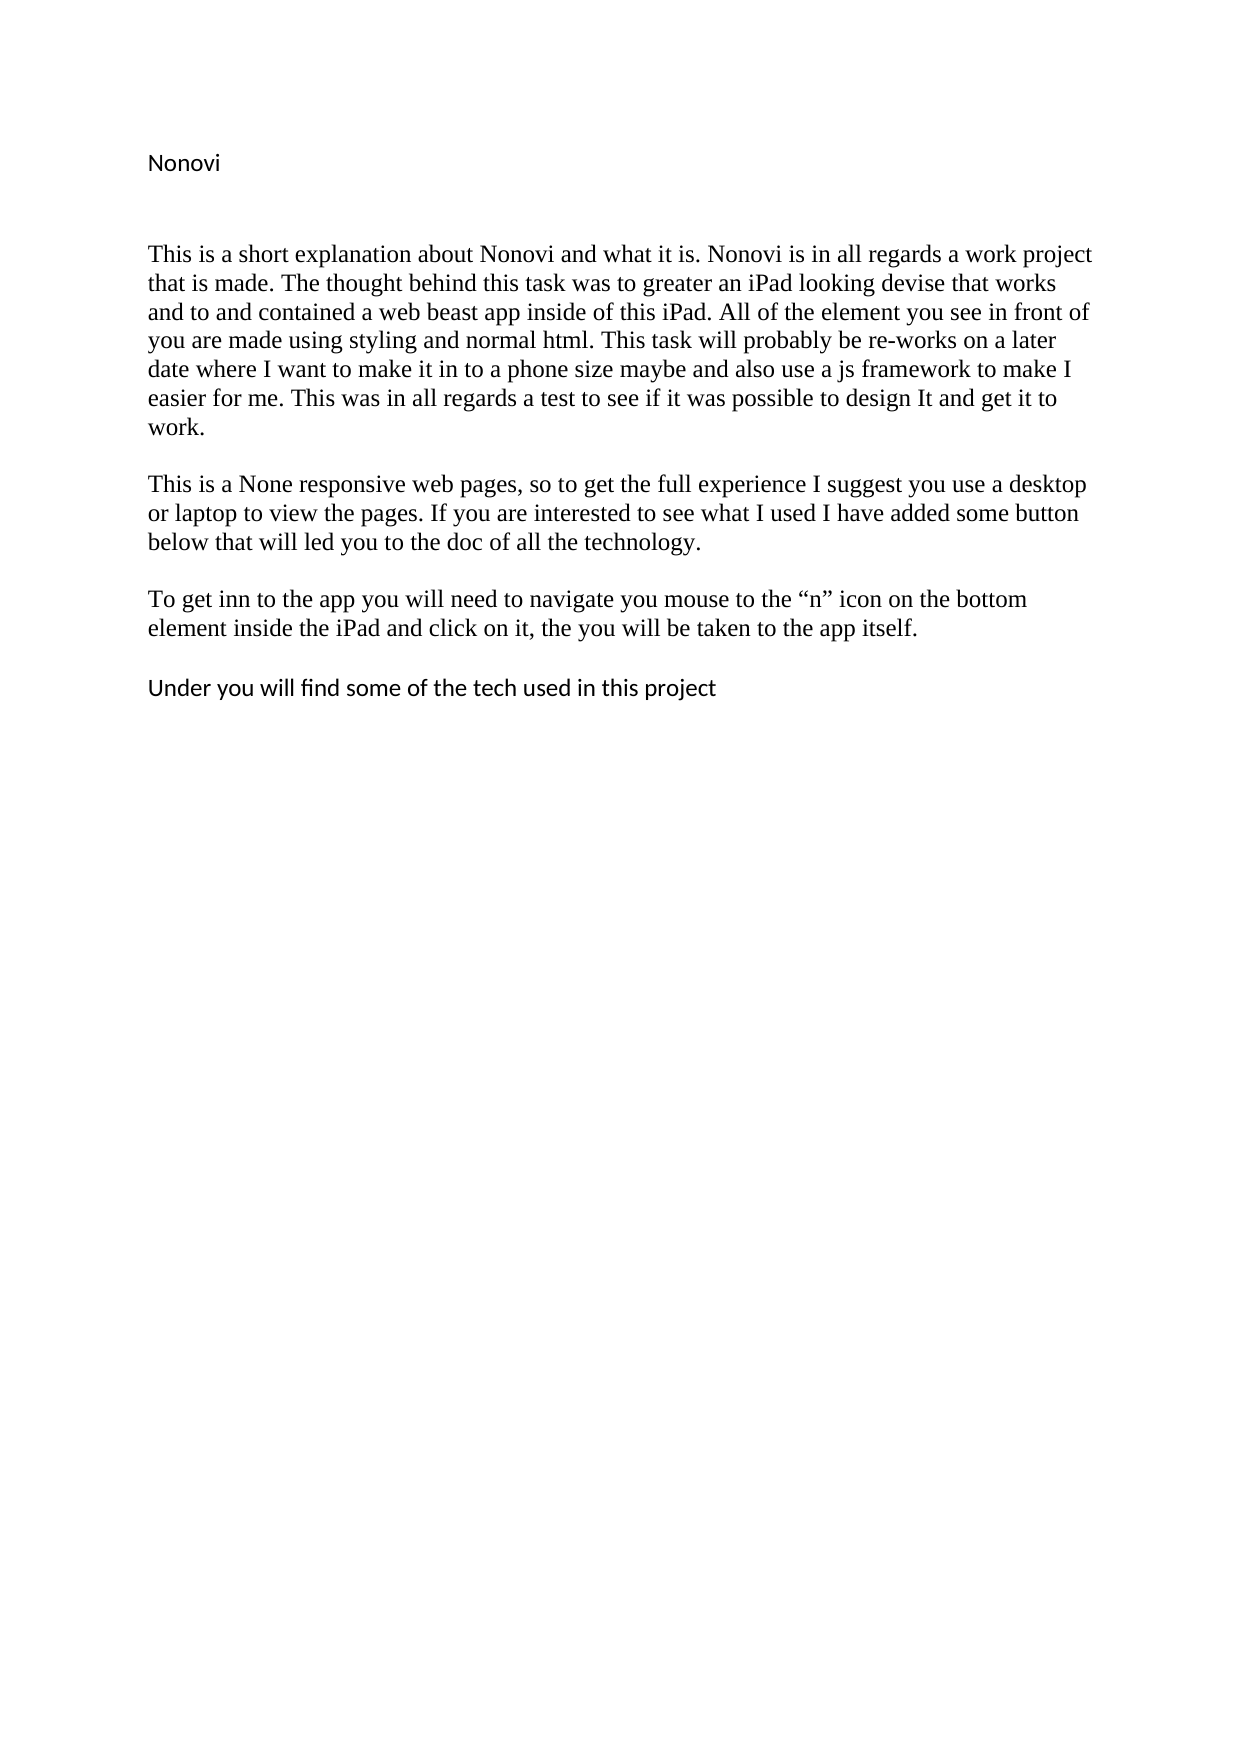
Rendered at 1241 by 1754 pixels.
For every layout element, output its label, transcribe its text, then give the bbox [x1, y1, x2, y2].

text This is a short explanation about Nonovi and what it is. Nonovi is in all regards a work project that is made. The thought behind this task was to greater an iPad looking devise that works and to and contained a web beast app inside of this iPad. All of the element you see in front of you are made using styling and normal html. This task will probably be re-works on a later date where I want to make it in to a phone size maybe and also use a js framework to make I easier for me. This was in all regards a test to see if it was possible to design It and get it to work. [148, 239, 1093, 440]
text To get inn to the app you will need to navigate you mouse to the “n” icon on the bottom element inside the iPad and click on it, the you will be taken to the app itself. [148, 584, 1093, 642]
text This is a None responsive web pages, so to get the full experience I suggest you use a desktop or laptop to view the pages. If you are interested to see what I used I have added some button below that will led you to the doc of all the technology. [148, 469, 1093, 555]
text Nonovi [148, 148, 1093, 178]
text Under you will find some of the tech used in this project [148, 672, 1093, 703]
